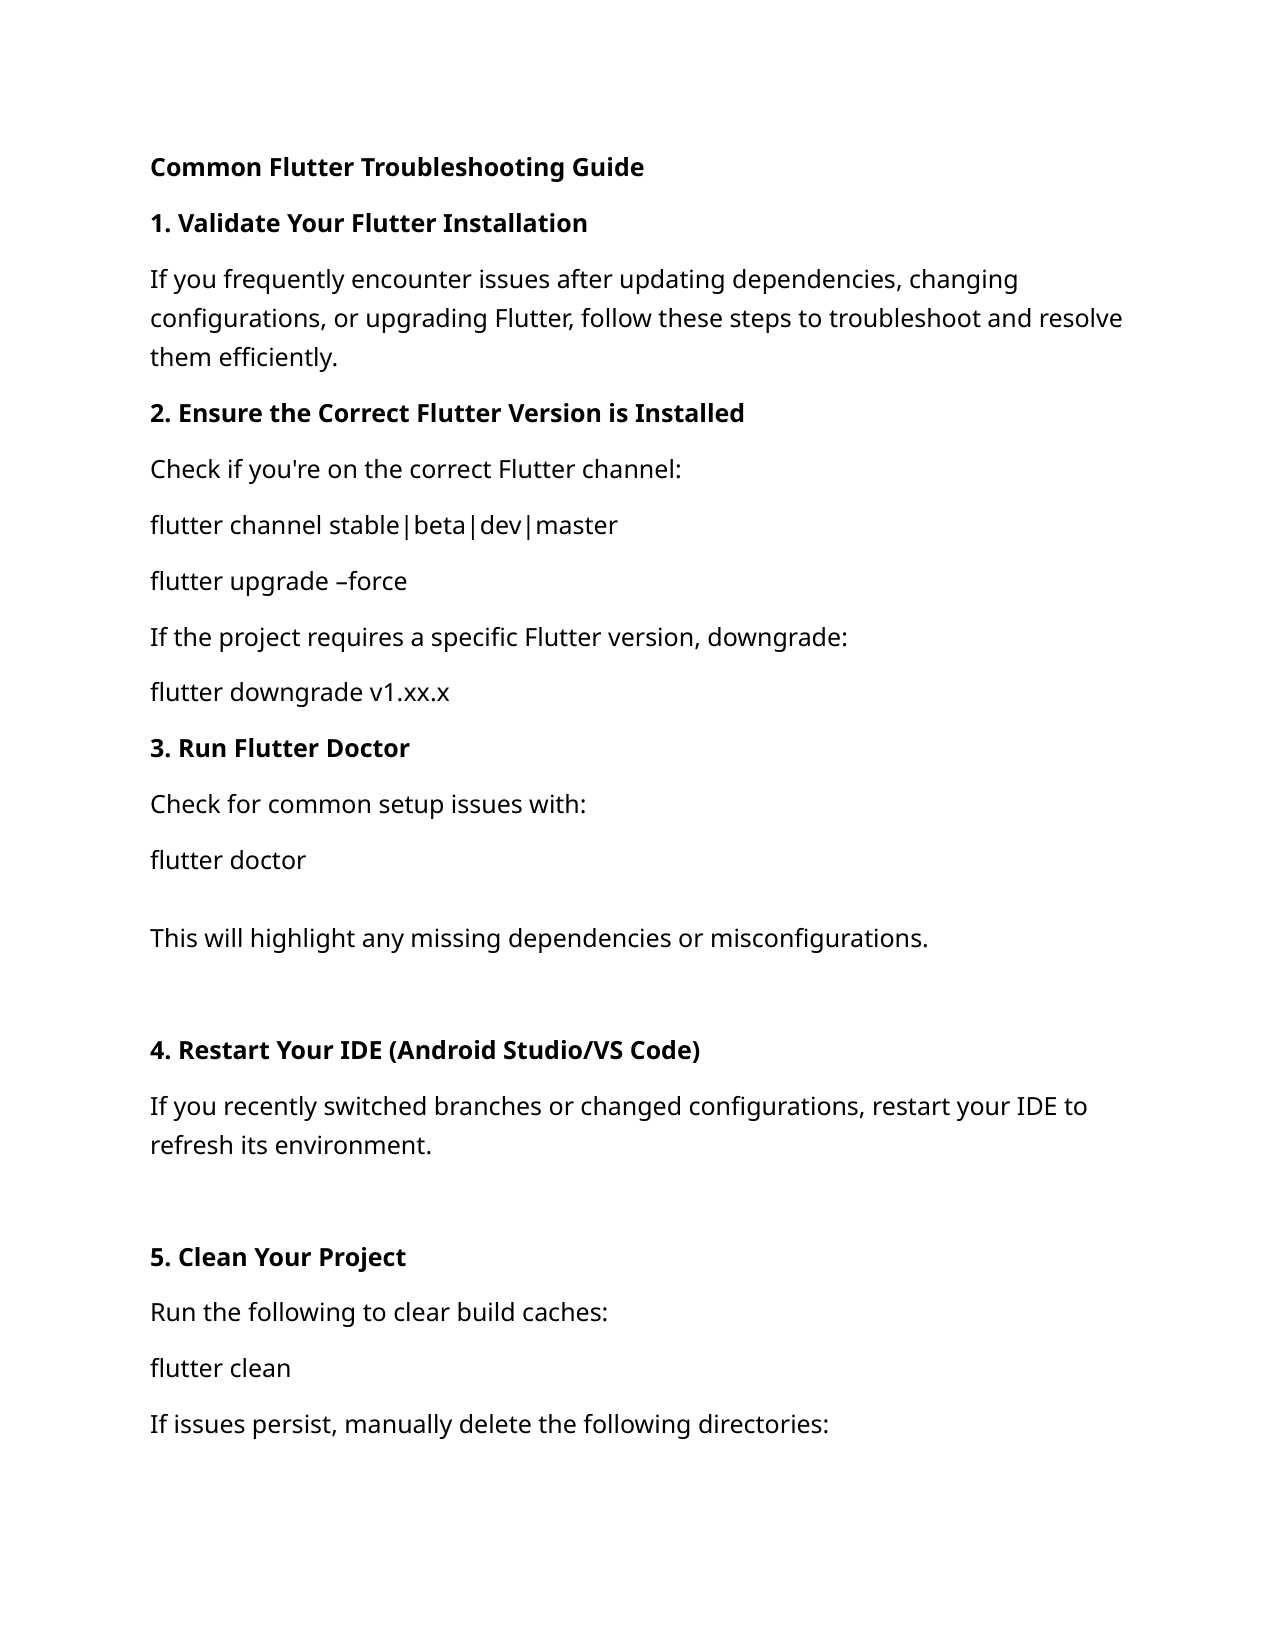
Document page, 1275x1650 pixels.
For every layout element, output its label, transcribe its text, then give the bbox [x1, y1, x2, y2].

text flutter downgrade v1.xx.x [150, 675, 1125, 709]
text 2. Ensure the Correct Flutter Version is Installed [150, 396, 1125, 430]
text If issues persist, manually delete the following directories: [150, 1407, 1125, 1441]
text flutter upgrade –force [150, 563, 1125, 597]
text Run the following to clear build caches: [150, 1295, 1125, 1329]
text Check for common setup issues with: [150, 787, 1125, 821]
text flutter doctor This will highlight any missing dependencies or misconfigurations. [150, 842, 1125, 955]
text Check if you're on the correct Flutter channel: [150, 452, 1125, 486]
text If you recently switched branches or changed configurations, restart your IDE to refresh its environment. [150, 1088, 1125, 1162]
text 3. Run Flutter Doctor [150, 731, 1125, 765]
text Common Flutter Troubleshooting Guide [150, 150, 1125, 184]
text flutter channel stable|beta|dev|master [150, 507, 1125, 542]
text If the project requires a specific Flutter version, downgrade: [150, 619, 1125, 653]
text 4. Restart Your IDE (Android Studio/VS Code) [150, 1032, 1125, 1067]
text 1. Validate Your Flutter Installation [150, 206, 1125, 240]
text flutter clean [150, 1351, 1125, 1385]
text 5. Clean Your Project [150, 1239, 1125, 1273]
text If you frequently encounter issues after updating dependencies, changing configurations, or upgrading Flutter, follow these steps to troubleshoot and resolve them efficiently. [150, 262, 1125, 374]
